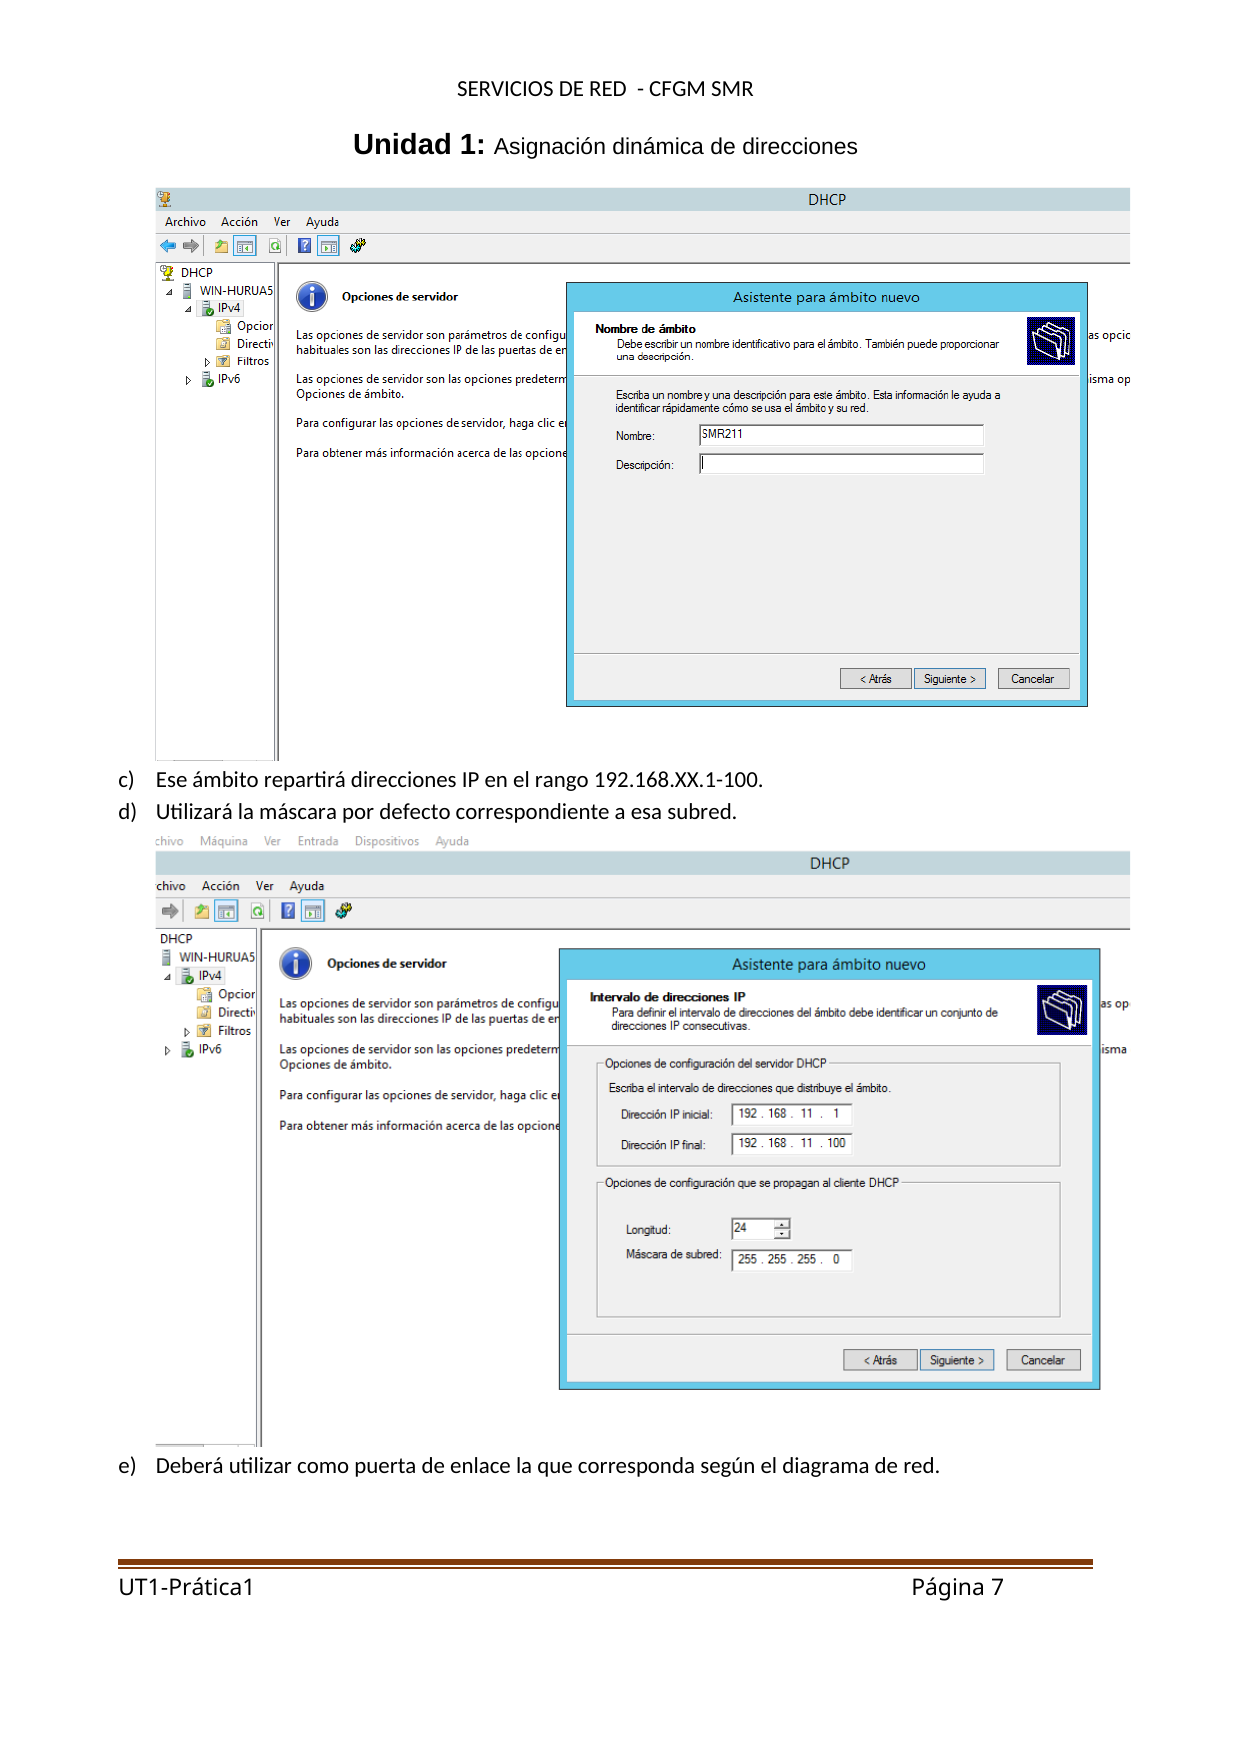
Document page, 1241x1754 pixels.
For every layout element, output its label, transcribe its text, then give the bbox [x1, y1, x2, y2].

list Deberá utilizar como puerta de enlace la que corresponda según el diagrama de red. [118, 1451, 1093, 1479]
list Utilizará la máscara por defecto correspondiente a esa subred. [118, 797, 1093, 825]
picture [155, 829, 1131, 1447]
list Ese ámbito repartirá direcciones IP en el rango 192.168.XX.1-100. [118, 765, 1093, 793]
picture [155, 185, 1131, 761]
